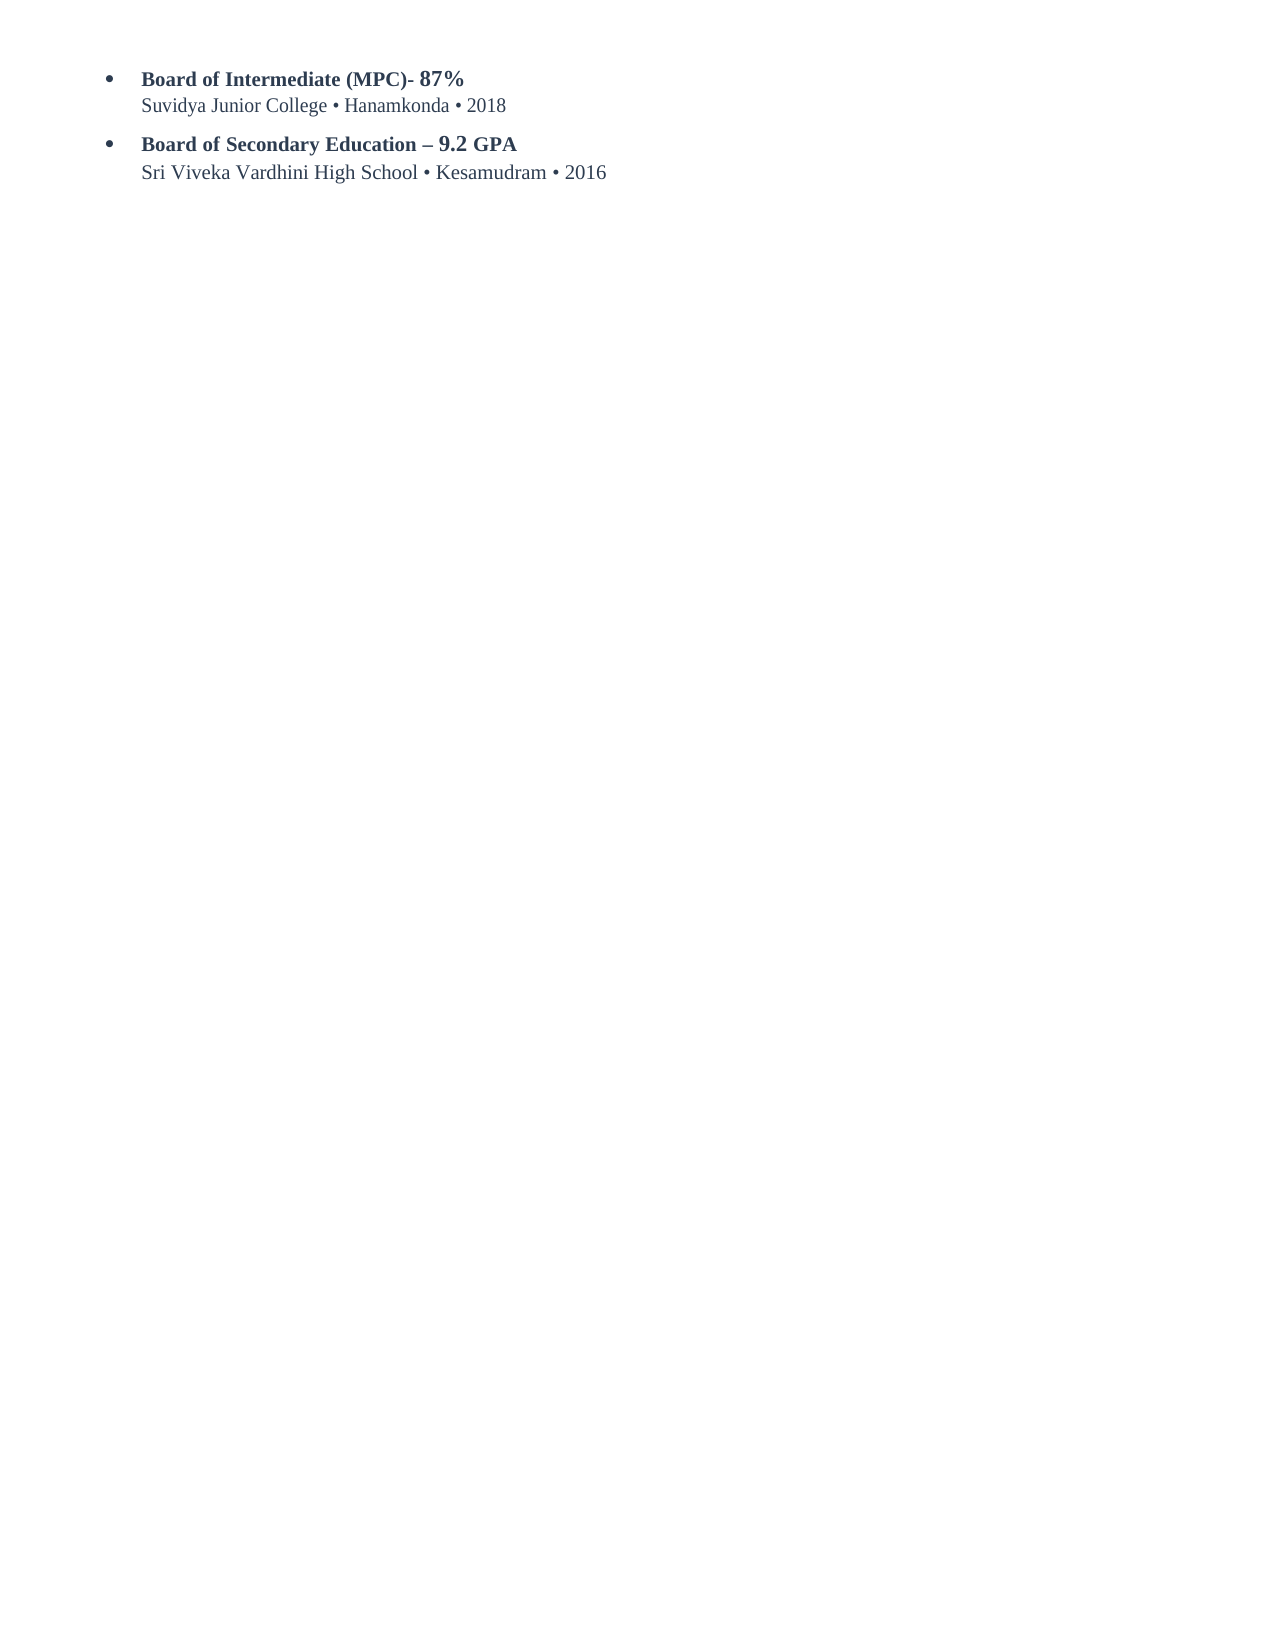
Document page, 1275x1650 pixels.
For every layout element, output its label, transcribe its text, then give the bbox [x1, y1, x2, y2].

text Suvidya Junior College • Hanamkonda • 2018 [141, 93, 1112, 117]
text Sri Viveka Vardhini High School • Kesamudram • 2016 [141, 159, 1112, 184]
subtitle Board of Secondary Education – 9.2 GPA [106, 131, 1112, 157]
subtitle Board of Intermediate (MPC)- 87% [106, 64, 1112, 91]
